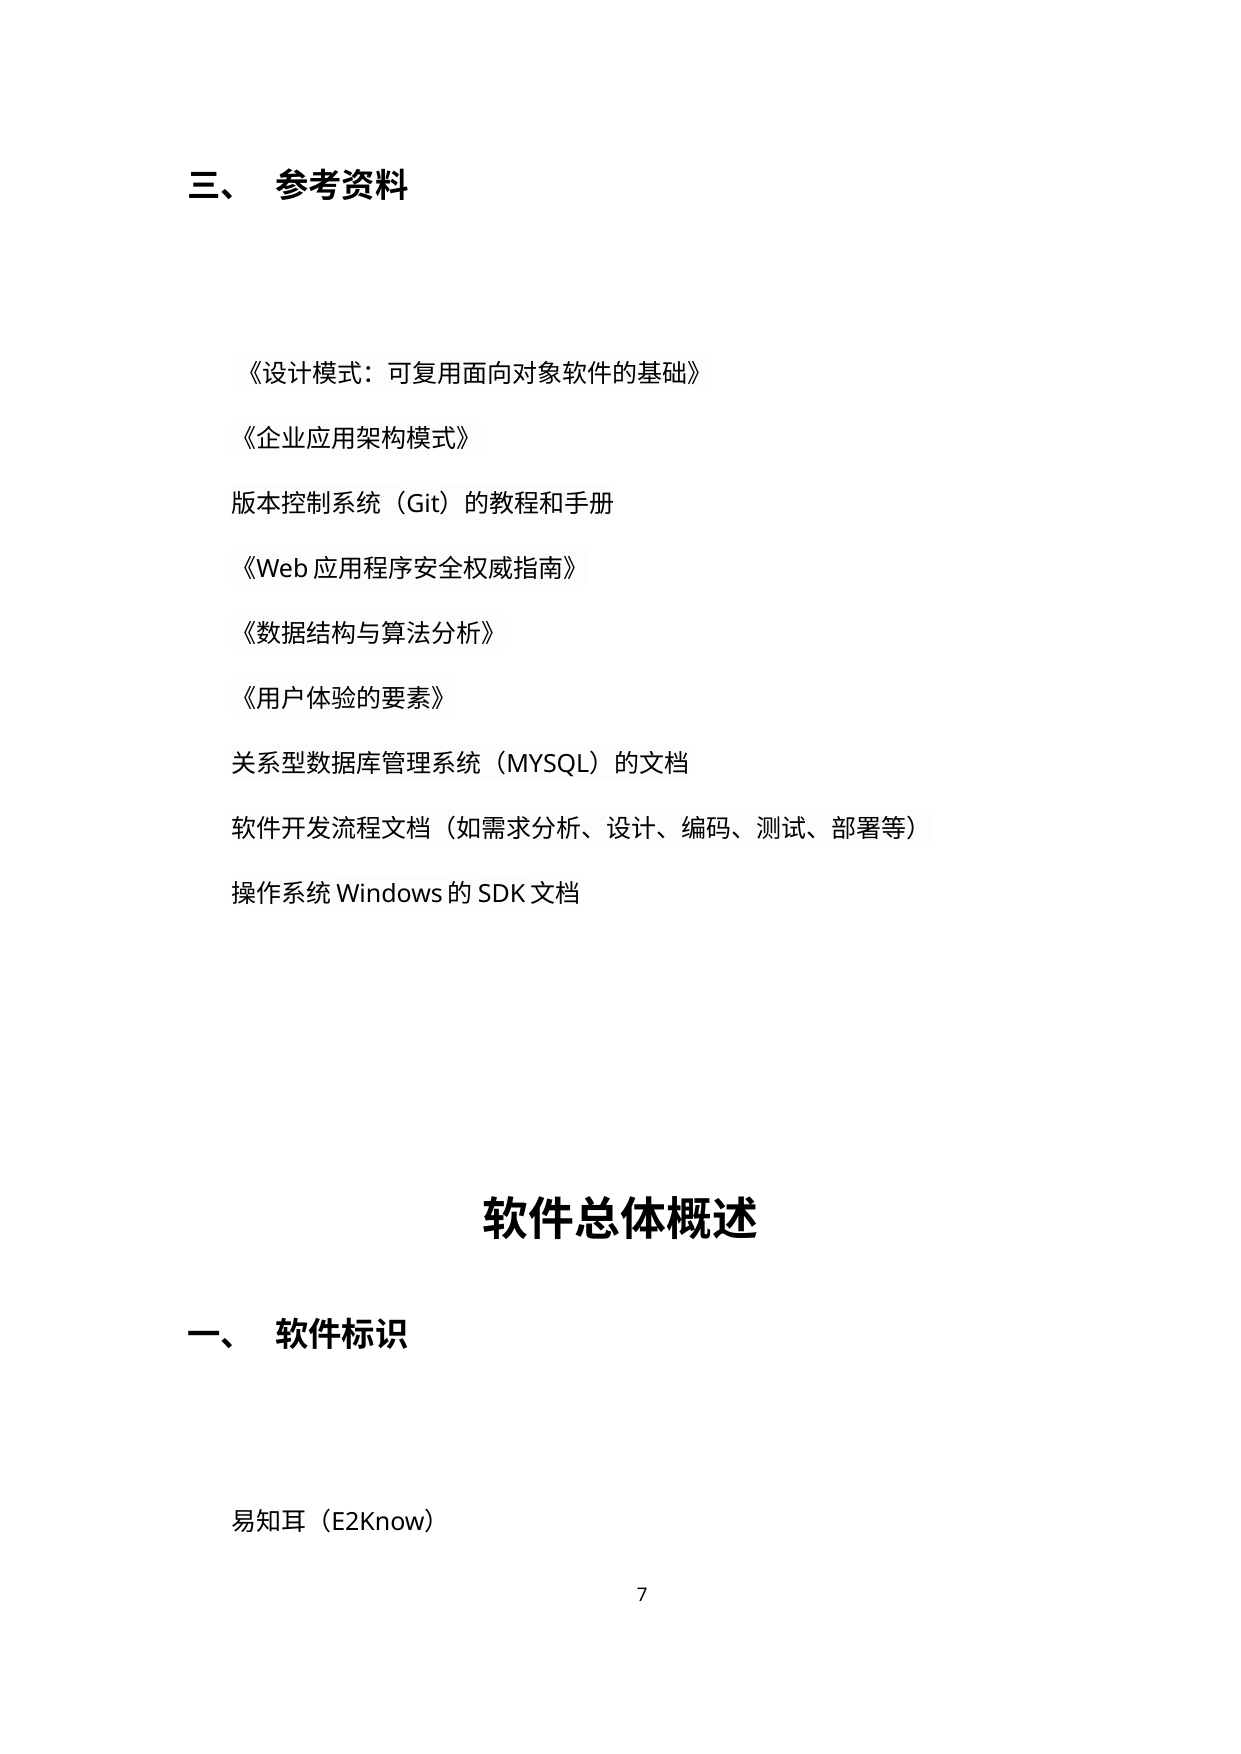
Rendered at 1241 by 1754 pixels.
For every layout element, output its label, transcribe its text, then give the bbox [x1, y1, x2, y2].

text 《设计模式：可复用面向对象软件的基础》 [187, 339, 1053, 404]
text 版本控制系统（Git）的教程和手册 [187, 469, 1053, 534]
text 《数据结构与算法分析》 [187, 599, 1053, 664]
text 易知耳（E2Know） [187, 1487, 1053, 1552]
subtitle 参考资料 [187, 151, 1053, 216]
text 软件开发流程文档（如需求分析、设计、编码、测试、部署等） [187, 794, 1053, 859]
subtitle 软件标识 [187, 1299, 1053, 1364]
subtitle 软件总体概述 [187, 1167, 1053, 1264]
text 《Web应用程序安全权威指南》 [187, 534, 1053, 599]
text 关系型数据库管理系统（MYSQL）的文档 [187, 729, 1053, 794]
text 《企业应用架构模式》 [187, 404, 1053, 469]
text 《用户体验的要素》 [187, 664, 1053, 729]
text 操作系统Windows的SDK文档 [187, 859, 1053, 924]
